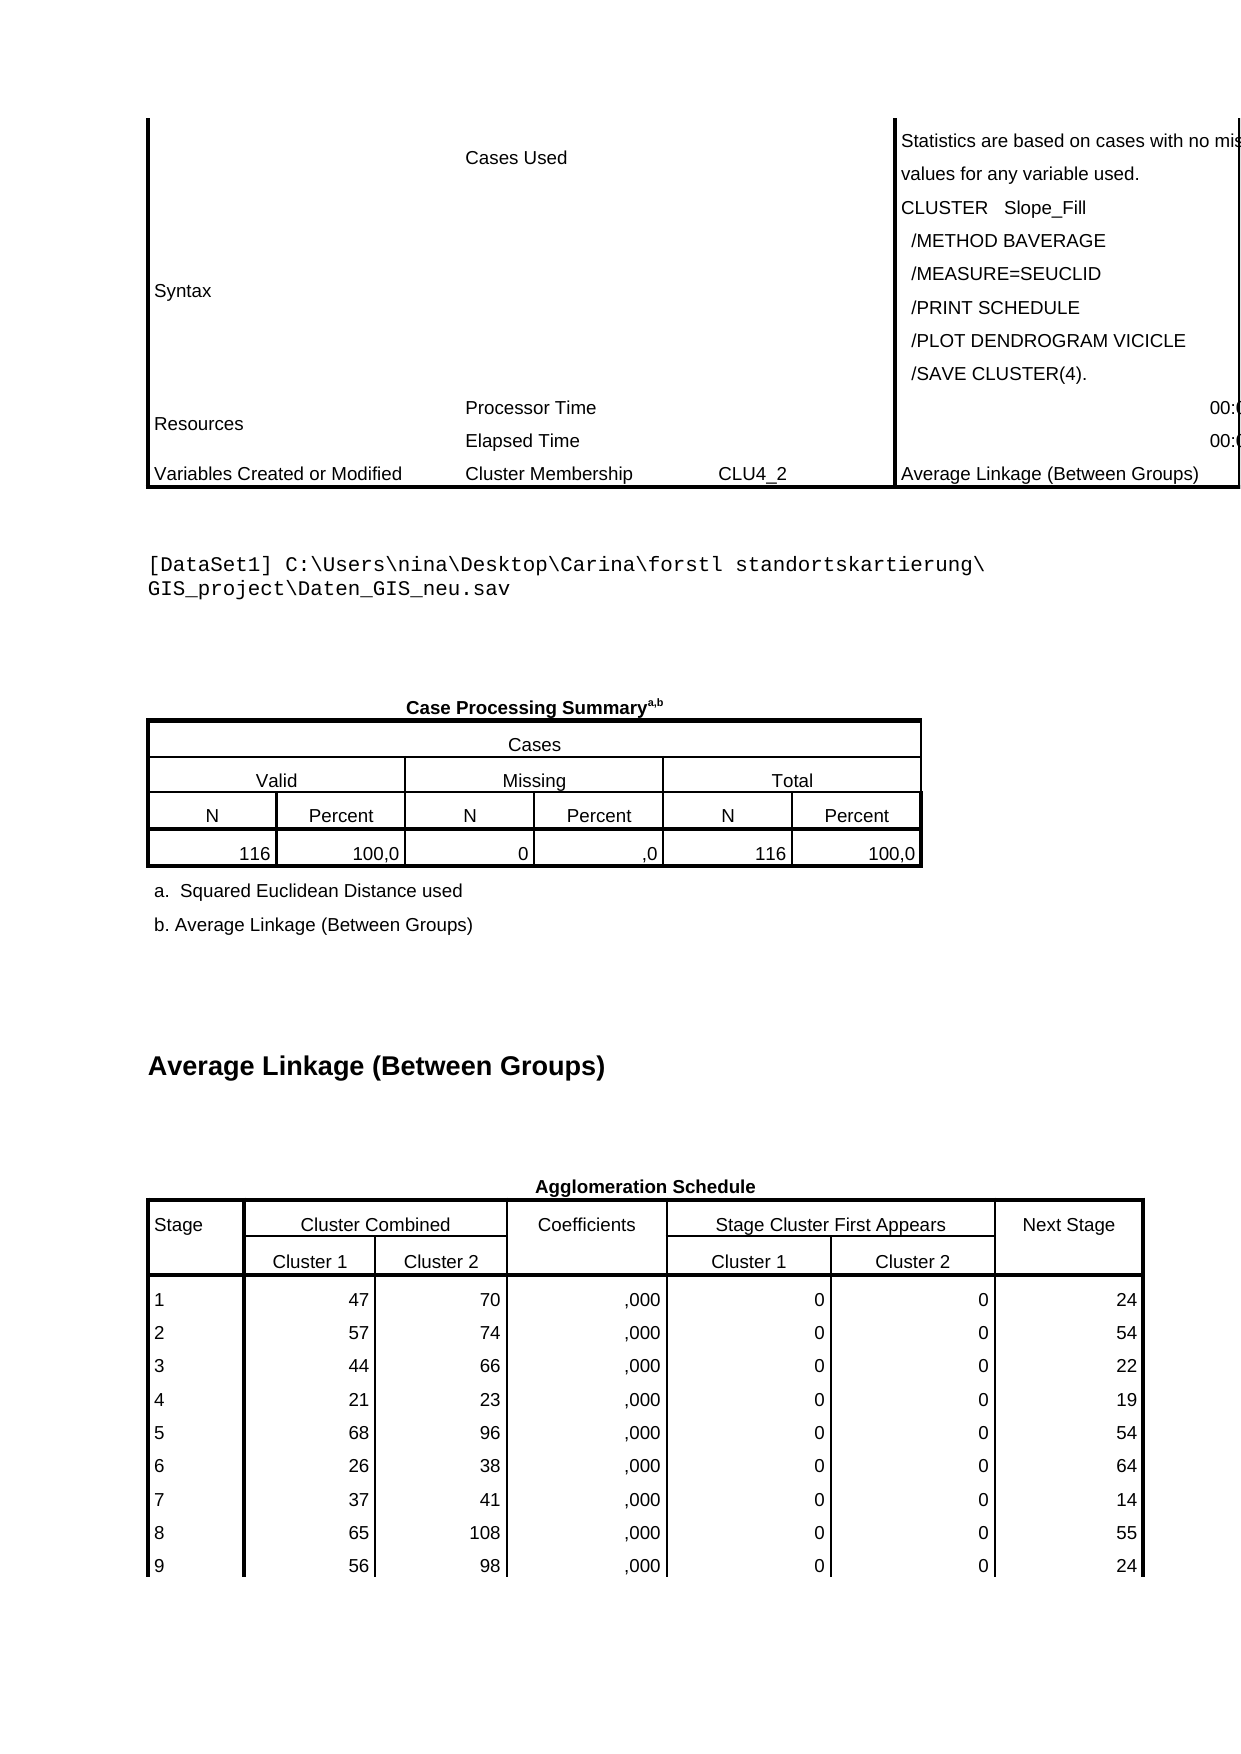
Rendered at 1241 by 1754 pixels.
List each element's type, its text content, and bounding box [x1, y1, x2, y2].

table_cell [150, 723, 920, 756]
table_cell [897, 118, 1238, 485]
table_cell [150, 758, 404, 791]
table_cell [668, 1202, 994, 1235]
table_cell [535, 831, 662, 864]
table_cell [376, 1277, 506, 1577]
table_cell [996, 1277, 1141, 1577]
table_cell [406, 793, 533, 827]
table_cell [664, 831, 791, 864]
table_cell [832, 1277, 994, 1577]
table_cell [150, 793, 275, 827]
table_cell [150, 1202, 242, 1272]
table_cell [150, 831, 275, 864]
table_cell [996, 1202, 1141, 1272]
text Average Linkage (Between Groups) [148, 1049, 1093, 1081]
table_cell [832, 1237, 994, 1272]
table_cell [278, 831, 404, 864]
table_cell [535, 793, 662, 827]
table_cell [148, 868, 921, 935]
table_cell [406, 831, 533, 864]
text [DataSet1] C:\Users\nina\Desktop\Carina\forstl standortskartierung\GIS_project\Daten_GIS_neu.sav [148, 554, 1093, 602]
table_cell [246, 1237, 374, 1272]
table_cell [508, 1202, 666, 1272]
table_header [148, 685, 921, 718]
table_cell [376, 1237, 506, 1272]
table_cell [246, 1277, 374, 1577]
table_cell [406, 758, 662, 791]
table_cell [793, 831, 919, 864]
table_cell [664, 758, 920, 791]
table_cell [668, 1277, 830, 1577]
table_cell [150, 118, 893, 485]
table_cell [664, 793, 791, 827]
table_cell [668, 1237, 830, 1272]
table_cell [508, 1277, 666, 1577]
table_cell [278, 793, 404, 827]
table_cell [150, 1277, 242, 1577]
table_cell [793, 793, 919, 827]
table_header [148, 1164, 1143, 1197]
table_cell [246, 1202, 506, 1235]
